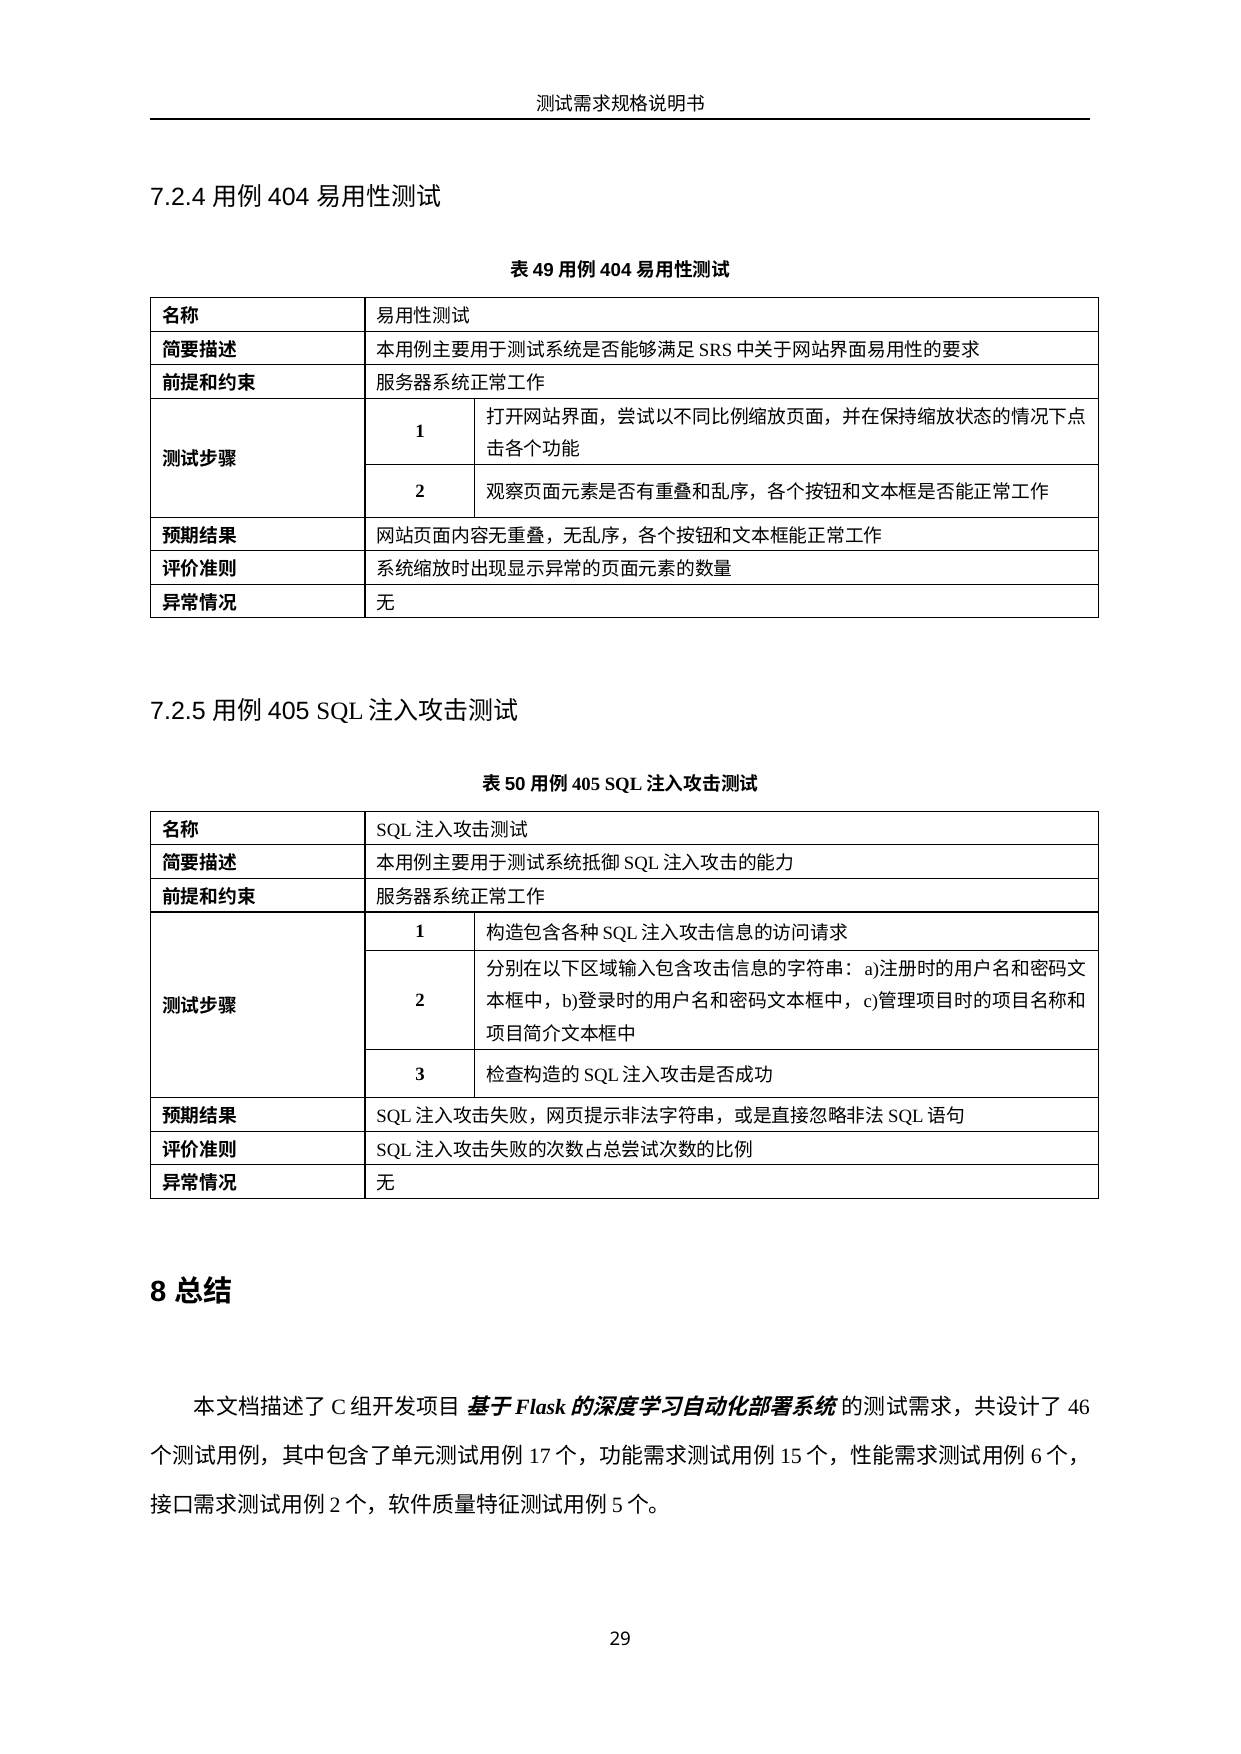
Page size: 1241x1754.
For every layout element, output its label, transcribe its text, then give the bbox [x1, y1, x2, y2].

table_cell 简要描述 [151, 332, 364, 364]
table_cell 2 [366, 465, 474, 517]
table_header 名称 [151, 298, 364, 331]
text 表50 用例405 SQL注入攻击测试 [150, 766, 1090, 798]
table_cell 异常情况 [151, 1165, 364, 1198]
subtitle 7.2.4 用例404 易用性测试 [150, 162, 1090, 227]
table_cell 简要描述 [151, 845, 364, 878]
table_cell 无 [366, 585, 1098, 617]
table_cell 无 [366, 1165, 1098, 1198]
table_cell 网站页面内容无重叠，无乱序，各个按钮和文本框能正常工作 [366, 518, 1098, 550]
text 表49 用例404 易用性测试 [150, 252, 1090, 284]
table_cell 3 [366, 1050, 474, 1097]
table_cell 测试步骤 [151, 913, 364, 1097]
table_header 易用性测试 [366, 298, 1098, 331]
table_header SQL注入攻击测试 [366, 812, 1098, 844]
table_cell SQL注入攻击失败的次数占总尝试次数的比例 [366, 1132, 1098, 1164]
table_header 名称 [151, 812, 364, 844]
table_cell 1 [366, 913, 474, 950]
table_cell 构造包含各种SQL注入攻击信息的访问请求 [475, 913, 1098, 950]
table_cell 1 [366, 399, 474, 464]
table_cell 分别在以下区域输入包含攻击信息的字符串：a)注册时的用户名和密码文本框中，b)登录时的用户名和密码文本框中，c)管理项目时的项目名称和项目简介文本框中 [475, 951, 1098, 1048]
table_cell 预期结果 [151, 1098, 364, 1131]
table_cell 服务器系统正常工作 [366, 365, 1098, 398]
table_cell SQL注入攻击失败，网页提示非法字符串，或是直接忽略非法SQL语句 [366, 1098, 1098, 1131]
table_cell 系统缩放时出现显示异常的页面元素的数量 [366, 551, 1098, 584]
table_cell 服务器系统正常工作 [366, 879, 1098, 911]
subtitle 7.2.5 用例405 SQL注入攻击测试 [150, 676, 1090, 741]
table_cell 2 [366, 951, 474, 1048]
subtitle 8 总结 [150, 1256, 1090, 1321]
table_cell 观察页面元素是否有重叠和乱序，各个按钮和文本框是否能正常工作 [475, 465, 1098, 517]
table_cell 检查构造的SQL注入攻击是否成功 [475, 1050, 1098, 1097]
table_cell 评价准则 [151, 551, 364, 584]
table_cell 前提和约束 [151, 879, 364, 911]
table_cell 异常情况 [151, 585, 364, 617]
text 本文档描述了C组开发项目 基于Flask的深度学习自动化部署系统 的测试需求，共设计了46个测试用例，其中包含了单元测试用例17个，功能需求测试用例15个，性能需求测试用例6个，接口需求测试用例2个，软件质量特征测试用例5个。 [150, 1389, 1090, 1519]
table_cell 评价准则 [151, 1132, 364, 1164]
table_cell 预期结果 [151, 518, 364, 550]
table_cell 打开网站界面，尝试以不同比例缩放页面，并在保持缩放状态的情况下点击各个功能 [475, 399, 1098, 464]
table_cell 本用例主要用于测试系统是否能够满足SRS中关于网站界面易用性的要求 [366, 332, 1098, 364]
table_cell 测试步骤 [151, 399, 364, 517]
table_cell 本用例主要用于测试系统抵御SQL注入攻击的能力 [366, 845, 1098, 878]
table_cell 前提和约束 [151, 365, 364, 398]
